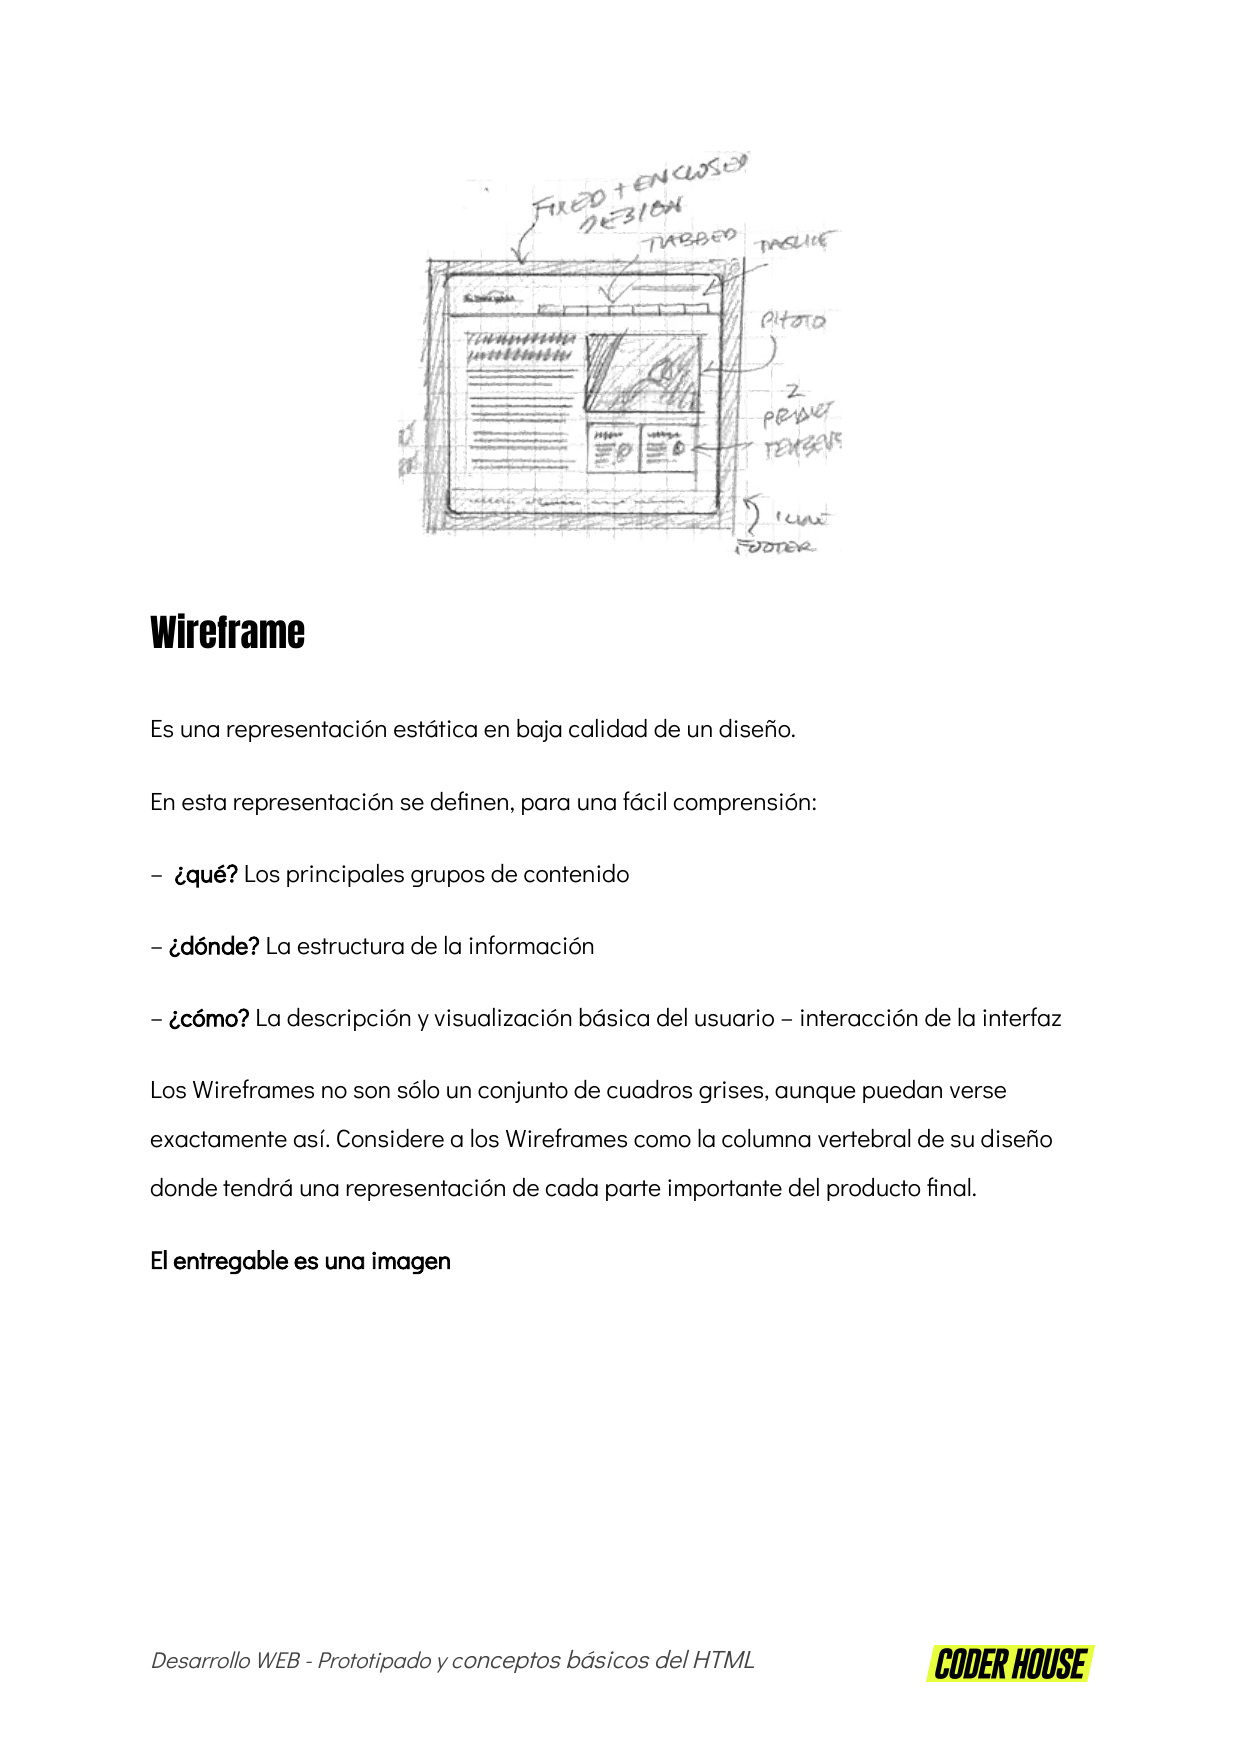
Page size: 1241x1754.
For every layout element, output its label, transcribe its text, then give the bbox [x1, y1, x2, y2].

text – ¿qué? Los principales grupos de contenido [150, 856, 1090, 889]
text Wireframe [150, 604, 1090, 661]
text Los Wireframes no son sólo un conjunto de cuadros grises, aunque puedan verse exactamente así. Considere a los Wireframes como la columna vertebral de su diseño donde tendrá una representación de cada parte importante del producto final. [150, 1072, 1090, 1203]
text Es una representación estática en baja calidad de un diseño. [150, 712, 1090, 744]
picture [398, 150, 842, 568]
text En esta representación se definen, para una fácil comprensión: [150, 784, 1090, 817]
text – ¿cómo? La descripción y visualización básica del usuario – interacción de la interfaz [150, 1000, 1090, 1033]
text El entregable es una imagen [150, 1242, 1090, 1275]
text – ¿dónde? La estructura de la información [150, 928, 1090, 961]
picture [922, 1639, 1099, 1688]
